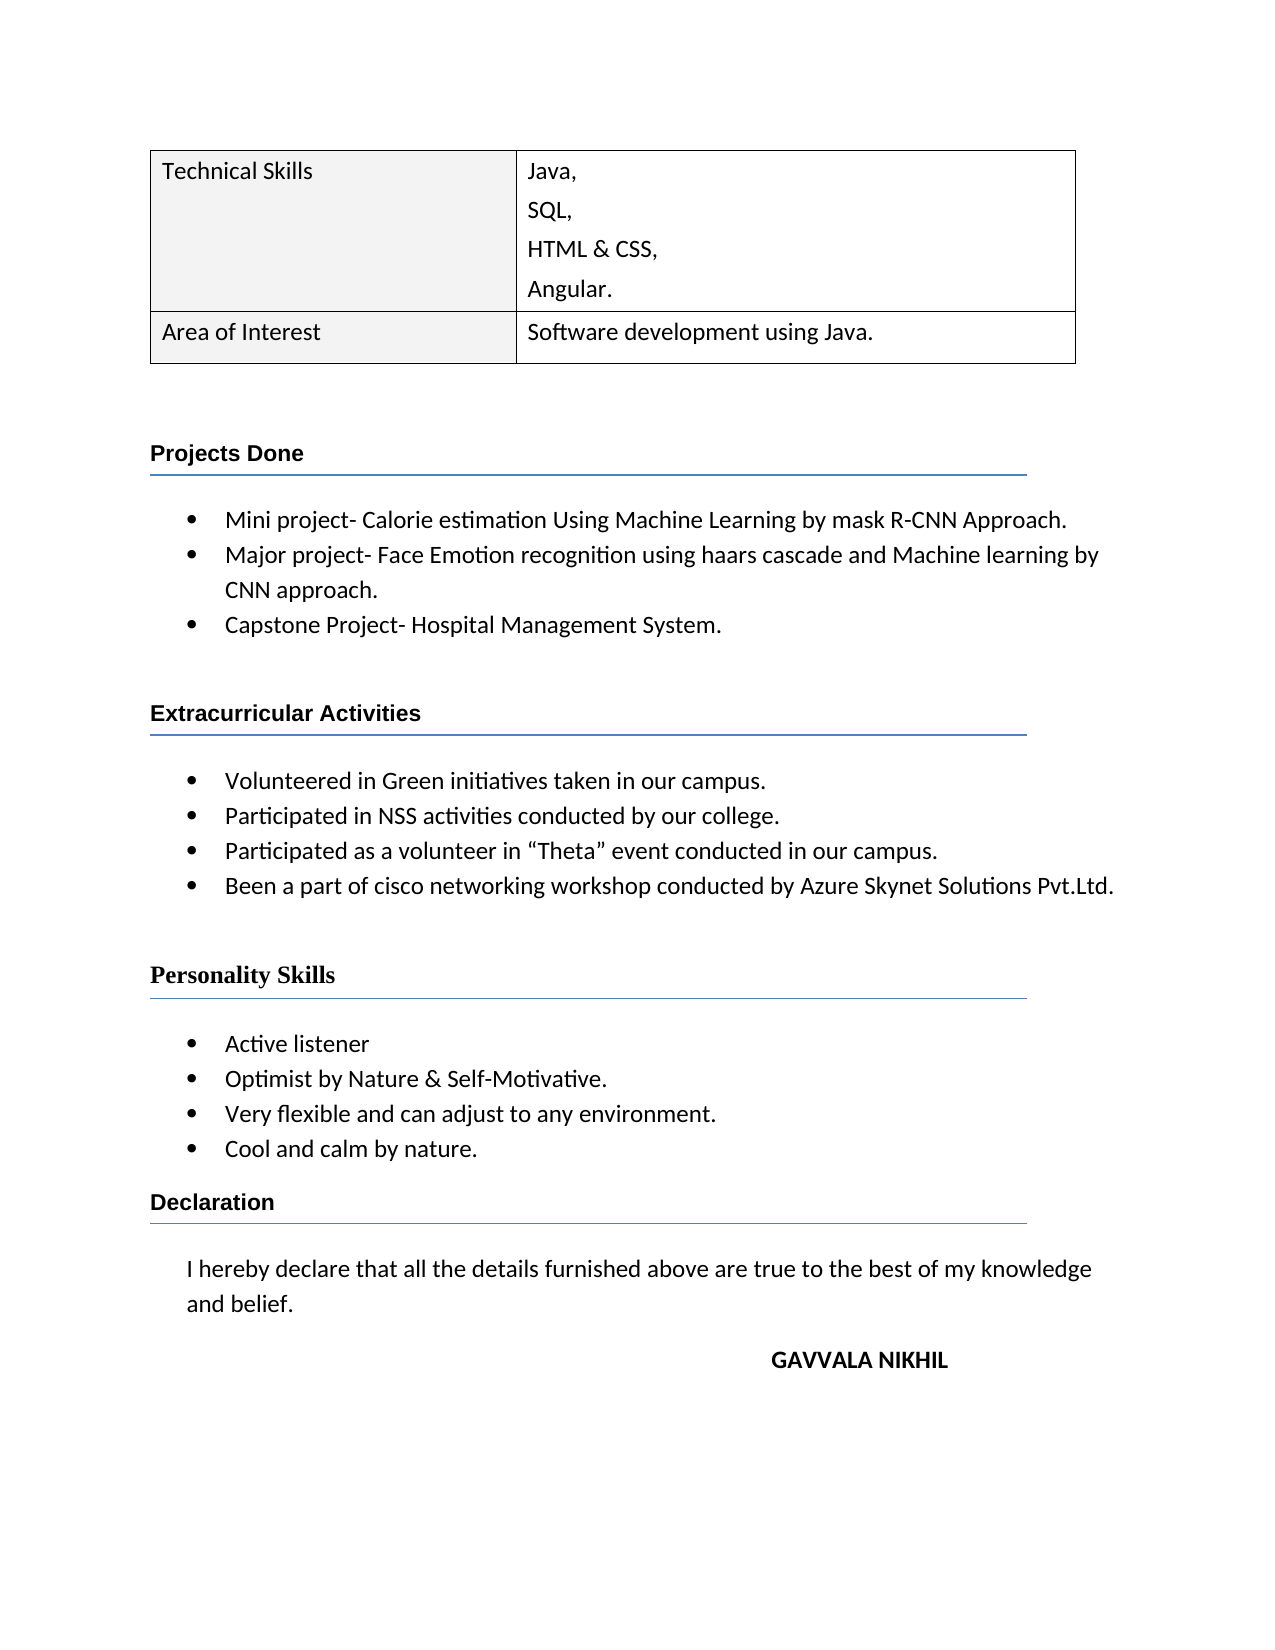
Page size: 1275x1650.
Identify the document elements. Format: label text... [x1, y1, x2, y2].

list Volunteered in Green initiatives taken in our campus. [187, 765, 1125, 795]
list Active listener [187, 1028, 1125, 1058]
table_cell Software development using Java. [517, 312, 1075, 362]
text Extracurricular Activities [150, 700, 1027, 734]
list Mini project- Calorie estimation Using Machine Learning by mask R-CNN Approach. [187, 505, 1125, 535]
text GAVVALA NIKHIL [150, 1344, 1125, 1375]
list Participated as a volunteer in “Theta” event conducted in our campus. [187, 835, 1125, 865]
list Cool and calm by nature. [187, 1133, 1125, 1163]
text Projects Done [150, 440, 1027, 474]
list Capstone Project- Hospital Management System. [187, 610, 1125, 640]
list Major project- Face Emotion recognition using haars cascade and Machine learning by CNN approach. [187, 540, 1125, 605]
list Been a part of cisco networking workshop conducted by Azure Skynet Solutions Pvt.Ltd. [187, 870, 1125, 900]
text Declaration [150, 1189, 1027, 1223]
table_cell Area of Interest [151, 312, 516, 362]
list Very flexible and can adjust to any environment. [187, 1098, 1125, 1128]
list Participated in NSS activities conducted by our college. [187, 800, 1125, 830]
text Personality Skills [150, 961, 1027, 998]
text I hereby declare that all the details furnished above are true to the best of my knowledge and belief. [186, 1254, 1125, 1319]
table_header Java, SQL, HTML & CSS, Angular. [517, 151, 1075, 311]
list Optimist by Nature & Self-Motivative. [187, 1063, 1125, 1093]
table_header Technical Skills [151, 151, 516, 311]
